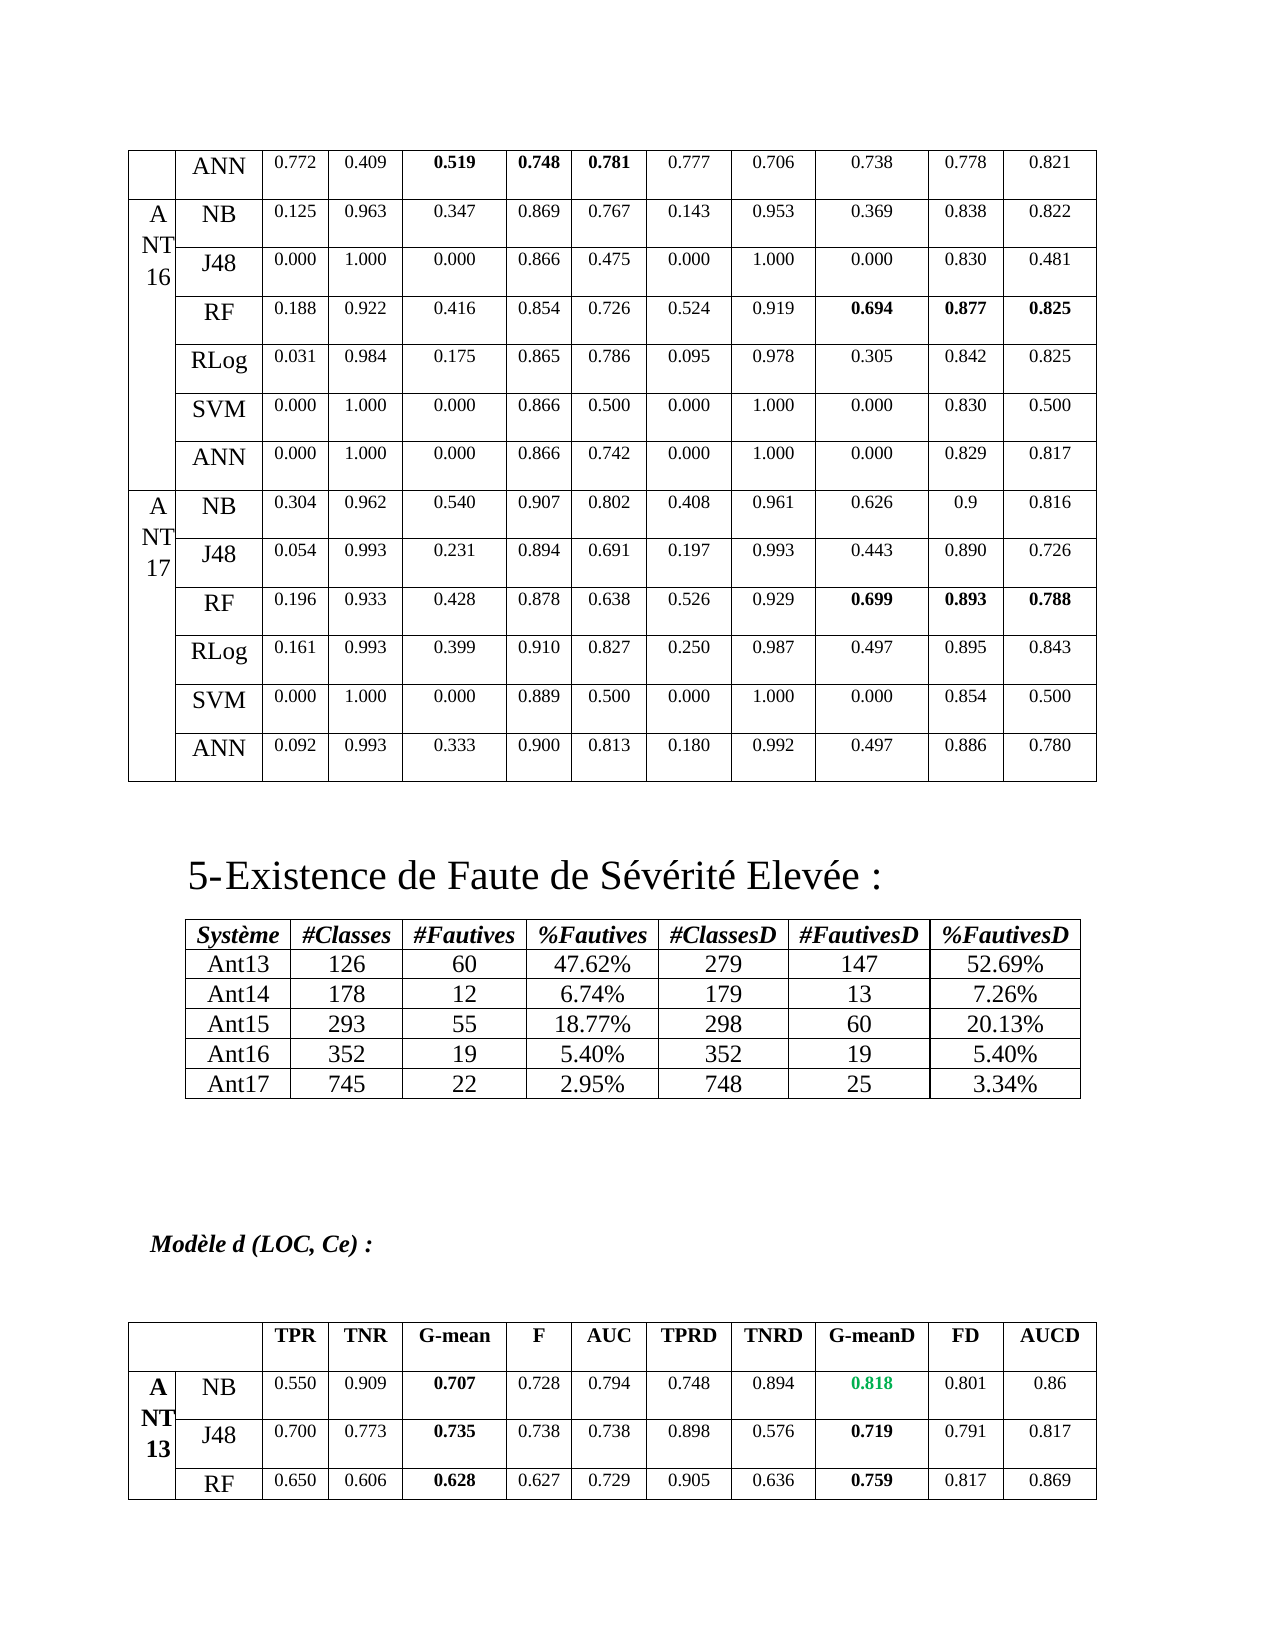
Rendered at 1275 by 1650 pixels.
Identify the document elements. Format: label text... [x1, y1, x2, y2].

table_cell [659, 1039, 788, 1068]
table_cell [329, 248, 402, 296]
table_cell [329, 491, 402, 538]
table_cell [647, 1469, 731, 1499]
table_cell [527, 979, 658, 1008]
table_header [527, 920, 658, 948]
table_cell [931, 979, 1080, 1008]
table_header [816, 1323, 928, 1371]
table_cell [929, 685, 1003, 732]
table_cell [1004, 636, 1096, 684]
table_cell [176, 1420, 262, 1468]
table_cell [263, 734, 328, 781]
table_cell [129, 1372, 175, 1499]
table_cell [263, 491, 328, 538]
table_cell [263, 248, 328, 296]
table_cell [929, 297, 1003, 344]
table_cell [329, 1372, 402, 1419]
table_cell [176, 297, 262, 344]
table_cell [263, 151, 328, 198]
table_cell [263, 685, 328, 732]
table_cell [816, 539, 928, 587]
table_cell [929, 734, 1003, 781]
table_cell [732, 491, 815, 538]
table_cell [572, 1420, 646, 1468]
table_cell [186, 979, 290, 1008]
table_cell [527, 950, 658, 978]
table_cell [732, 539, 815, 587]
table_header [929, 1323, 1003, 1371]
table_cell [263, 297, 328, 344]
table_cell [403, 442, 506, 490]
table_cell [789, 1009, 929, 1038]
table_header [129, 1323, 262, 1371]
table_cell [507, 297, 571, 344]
list Existence de Faute de Sévérité Elevée : [187, 850, 1125, 898]
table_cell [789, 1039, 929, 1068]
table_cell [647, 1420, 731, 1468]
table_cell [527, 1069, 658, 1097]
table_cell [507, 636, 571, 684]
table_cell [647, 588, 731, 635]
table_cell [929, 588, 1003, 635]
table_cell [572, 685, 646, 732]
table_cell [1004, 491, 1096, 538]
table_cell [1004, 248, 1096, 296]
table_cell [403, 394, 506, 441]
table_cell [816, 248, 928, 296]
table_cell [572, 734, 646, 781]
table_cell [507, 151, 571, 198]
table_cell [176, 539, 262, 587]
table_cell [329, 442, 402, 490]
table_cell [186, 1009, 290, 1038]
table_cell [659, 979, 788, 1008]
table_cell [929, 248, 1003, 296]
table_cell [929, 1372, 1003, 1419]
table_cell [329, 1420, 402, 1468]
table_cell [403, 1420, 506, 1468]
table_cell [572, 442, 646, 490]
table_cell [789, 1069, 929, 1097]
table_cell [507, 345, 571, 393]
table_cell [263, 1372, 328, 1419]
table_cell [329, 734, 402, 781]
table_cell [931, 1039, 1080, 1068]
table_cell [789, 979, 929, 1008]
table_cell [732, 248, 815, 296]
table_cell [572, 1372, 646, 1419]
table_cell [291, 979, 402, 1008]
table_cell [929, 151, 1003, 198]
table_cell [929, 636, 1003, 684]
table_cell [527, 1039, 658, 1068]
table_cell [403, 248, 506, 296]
text Modèle d (LOC, Ce) : [150, 1229, 1125, 1258]
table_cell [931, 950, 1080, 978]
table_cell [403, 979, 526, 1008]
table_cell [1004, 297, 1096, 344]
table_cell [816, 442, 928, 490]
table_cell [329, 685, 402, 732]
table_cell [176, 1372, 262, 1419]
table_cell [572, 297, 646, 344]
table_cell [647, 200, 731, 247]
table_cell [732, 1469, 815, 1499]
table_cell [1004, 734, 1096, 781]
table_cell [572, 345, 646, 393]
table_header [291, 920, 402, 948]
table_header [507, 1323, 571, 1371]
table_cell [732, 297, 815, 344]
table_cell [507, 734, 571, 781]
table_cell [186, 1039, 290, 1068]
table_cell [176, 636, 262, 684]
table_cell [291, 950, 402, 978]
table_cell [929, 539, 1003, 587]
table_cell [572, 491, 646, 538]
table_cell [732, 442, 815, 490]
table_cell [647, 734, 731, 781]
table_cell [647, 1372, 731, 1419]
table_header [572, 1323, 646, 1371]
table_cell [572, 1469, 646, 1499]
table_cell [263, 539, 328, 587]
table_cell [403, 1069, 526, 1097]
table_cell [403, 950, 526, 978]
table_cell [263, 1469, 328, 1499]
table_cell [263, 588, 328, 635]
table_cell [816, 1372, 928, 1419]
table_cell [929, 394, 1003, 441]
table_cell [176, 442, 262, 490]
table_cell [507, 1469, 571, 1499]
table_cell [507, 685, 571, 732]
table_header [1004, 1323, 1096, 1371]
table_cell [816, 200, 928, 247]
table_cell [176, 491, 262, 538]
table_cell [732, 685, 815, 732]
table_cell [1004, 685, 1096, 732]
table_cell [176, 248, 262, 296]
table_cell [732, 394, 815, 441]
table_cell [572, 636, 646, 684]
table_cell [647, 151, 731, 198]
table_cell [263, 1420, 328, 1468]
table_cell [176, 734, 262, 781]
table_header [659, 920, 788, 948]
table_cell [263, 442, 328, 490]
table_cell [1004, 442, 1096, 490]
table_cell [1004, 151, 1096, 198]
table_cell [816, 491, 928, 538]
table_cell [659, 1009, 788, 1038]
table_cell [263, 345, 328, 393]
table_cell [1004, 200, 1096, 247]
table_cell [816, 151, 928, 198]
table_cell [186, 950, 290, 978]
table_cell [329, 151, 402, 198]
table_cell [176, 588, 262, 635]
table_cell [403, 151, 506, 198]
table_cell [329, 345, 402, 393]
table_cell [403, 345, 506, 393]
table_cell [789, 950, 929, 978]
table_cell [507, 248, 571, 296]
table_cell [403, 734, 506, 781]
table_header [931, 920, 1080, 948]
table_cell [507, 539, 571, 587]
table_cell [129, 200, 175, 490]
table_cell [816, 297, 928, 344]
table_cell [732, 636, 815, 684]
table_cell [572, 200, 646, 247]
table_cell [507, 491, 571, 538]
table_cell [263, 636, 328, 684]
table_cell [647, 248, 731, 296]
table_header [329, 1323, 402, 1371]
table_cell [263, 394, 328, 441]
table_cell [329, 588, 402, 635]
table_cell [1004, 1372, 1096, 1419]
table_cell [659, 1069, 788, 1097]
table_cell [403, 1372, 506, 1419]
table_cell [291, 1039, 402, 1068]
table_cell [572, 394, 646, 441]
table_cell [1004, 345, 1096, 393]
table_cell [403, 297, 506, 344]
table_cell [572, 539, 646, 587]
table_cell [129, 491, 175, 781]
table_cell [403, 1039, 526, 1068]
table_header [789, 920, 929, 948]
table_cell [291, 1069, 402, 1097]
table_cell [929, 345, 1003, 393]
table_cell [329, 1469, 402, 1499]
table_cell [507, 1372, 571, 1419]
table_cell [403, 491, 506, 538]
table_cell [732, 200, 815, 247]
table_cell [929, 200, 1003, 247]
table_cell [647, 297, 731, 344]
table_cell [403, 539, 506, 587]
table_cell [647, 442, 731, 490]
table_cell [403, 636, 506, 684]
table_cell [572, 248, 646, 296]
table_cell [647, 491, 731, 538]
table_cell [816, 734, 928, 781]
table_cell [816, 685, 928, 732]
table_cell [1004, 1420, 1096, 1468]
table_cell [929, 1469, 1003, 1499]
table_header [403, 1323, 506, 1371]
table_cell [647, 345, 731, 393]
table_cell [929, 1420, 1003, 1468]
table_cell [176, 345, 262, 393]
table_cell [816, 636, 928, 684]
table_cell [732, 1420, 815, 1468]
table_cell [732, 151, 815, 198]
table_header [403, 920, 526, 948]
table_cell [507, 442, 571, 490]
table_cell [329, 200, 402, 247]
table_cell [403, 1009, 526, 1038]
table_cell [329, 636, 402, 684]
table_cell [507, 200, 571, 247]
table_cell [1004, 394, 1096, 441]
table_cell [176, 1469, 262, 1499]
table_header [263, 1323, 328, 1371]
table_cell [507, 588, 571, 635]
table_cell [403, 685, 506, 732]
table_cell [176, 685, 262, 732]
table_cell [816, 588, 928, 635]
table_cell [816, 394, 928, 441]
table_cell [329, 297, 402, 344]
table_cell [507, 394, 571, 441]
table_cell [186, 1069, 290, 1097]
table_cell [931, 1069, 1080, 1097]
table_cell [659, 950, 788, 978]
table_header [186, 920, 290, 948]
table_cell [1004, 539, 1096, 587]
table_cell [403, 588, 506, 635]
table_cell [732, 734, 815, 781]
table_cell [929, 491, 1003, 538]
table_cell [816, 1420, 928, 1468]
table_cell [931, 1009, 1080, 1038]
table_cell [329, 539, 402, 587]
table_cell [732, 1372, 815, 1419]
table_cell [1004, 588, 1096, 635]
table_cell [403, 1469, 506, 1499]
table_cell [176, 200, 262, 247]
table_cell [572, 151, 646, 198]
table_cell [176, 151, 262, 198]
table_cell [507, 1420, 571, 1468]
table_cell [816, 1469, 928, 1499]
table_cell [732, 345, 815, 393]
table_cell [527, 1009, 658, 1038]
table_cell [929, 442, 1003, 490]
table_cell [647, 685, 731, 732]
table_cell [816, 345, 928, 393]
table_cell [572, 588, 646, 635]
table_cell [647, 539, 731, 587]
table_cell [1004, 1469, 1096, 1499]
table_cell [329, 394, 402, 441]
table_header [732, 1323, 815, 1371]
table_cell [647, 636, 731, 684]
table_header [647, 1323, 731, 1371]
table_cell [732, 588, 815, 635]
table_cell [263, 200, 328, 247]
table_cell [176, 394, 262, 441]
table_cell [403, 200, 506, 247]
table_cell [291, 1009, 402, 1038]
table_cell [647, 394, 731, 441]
